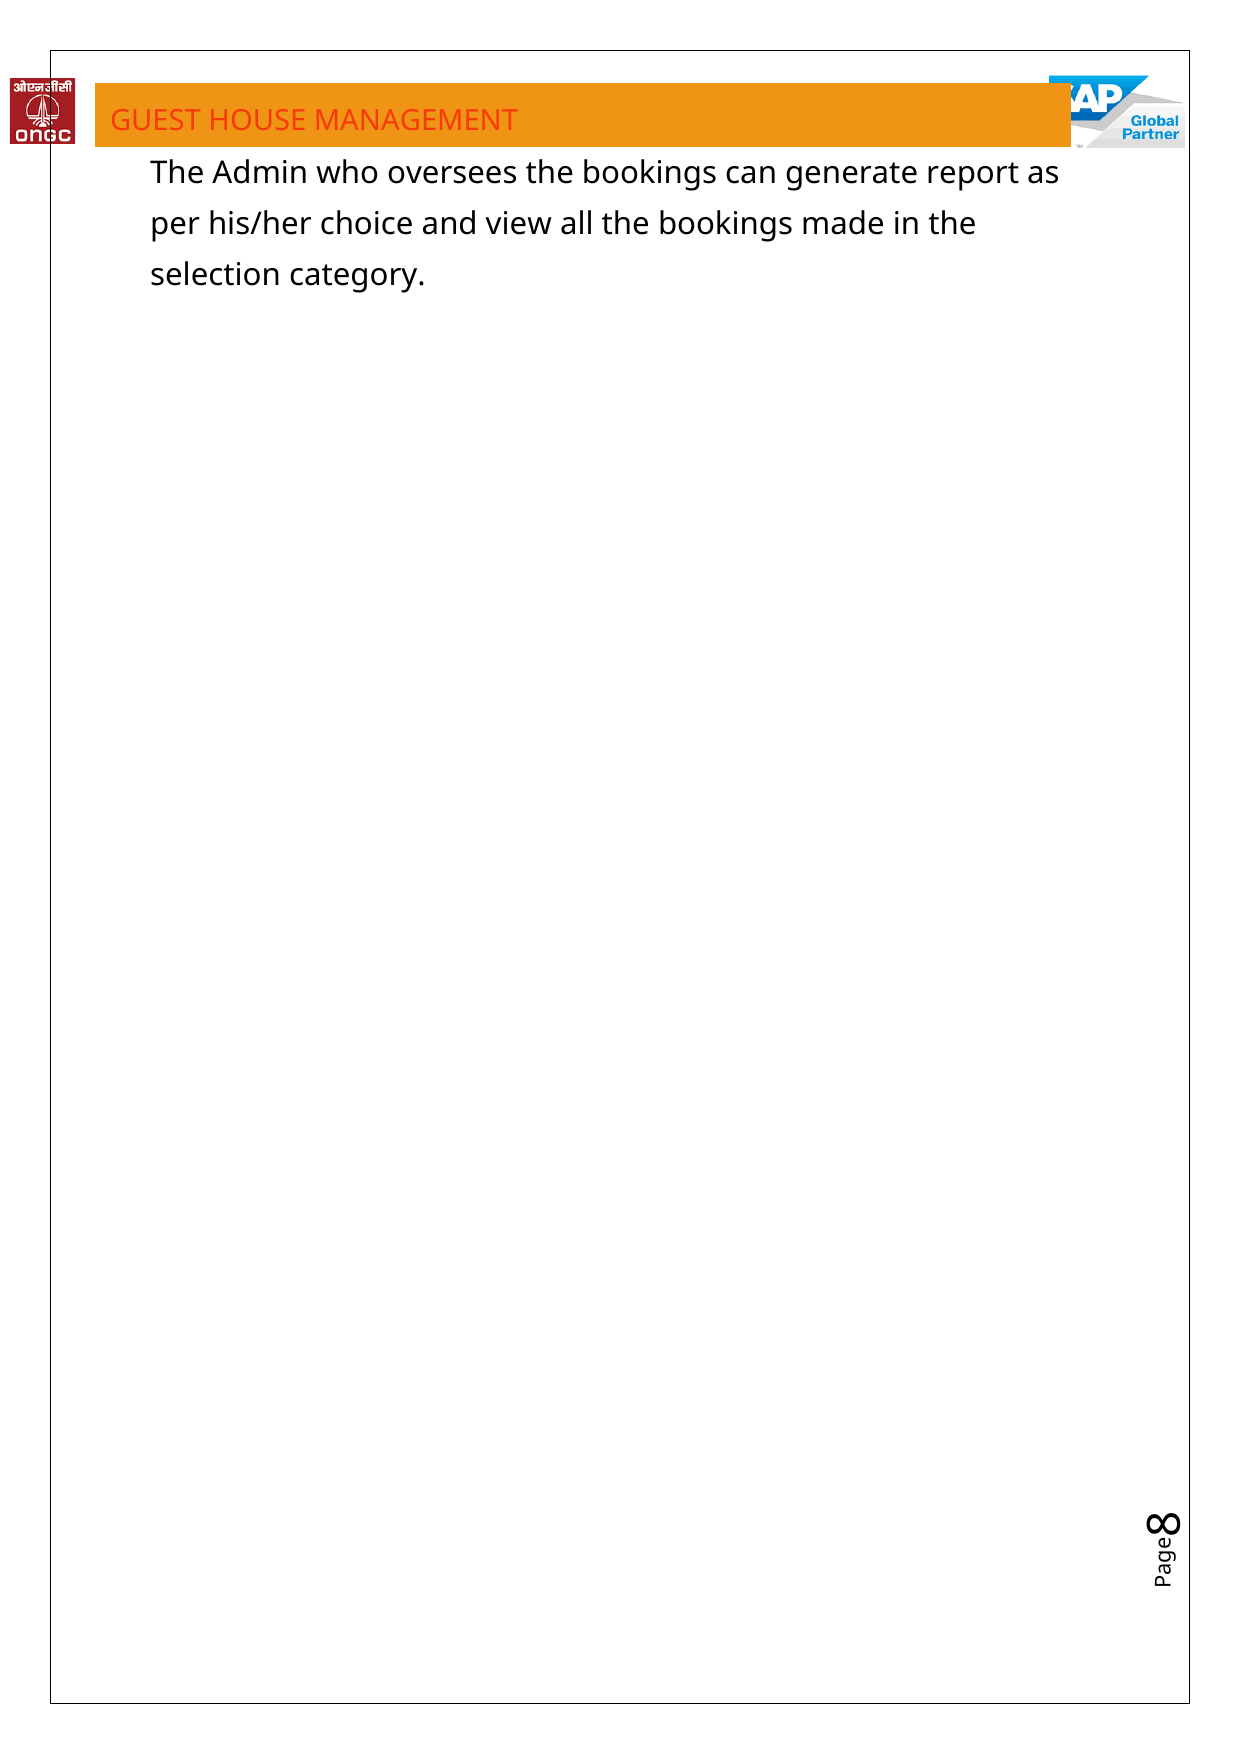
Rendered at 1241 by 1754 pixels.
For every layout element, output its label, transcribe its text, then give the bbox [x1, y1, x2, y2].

picture [51, 78, 75, 144]
picture [9, 78, 50, 144]
text The Admin who oversees the bookings can generate report as per his/her choice and view all the bookings made in the selection category. [150, 150, 1090, 295]
picture [1045, 75, 1188, 149]
